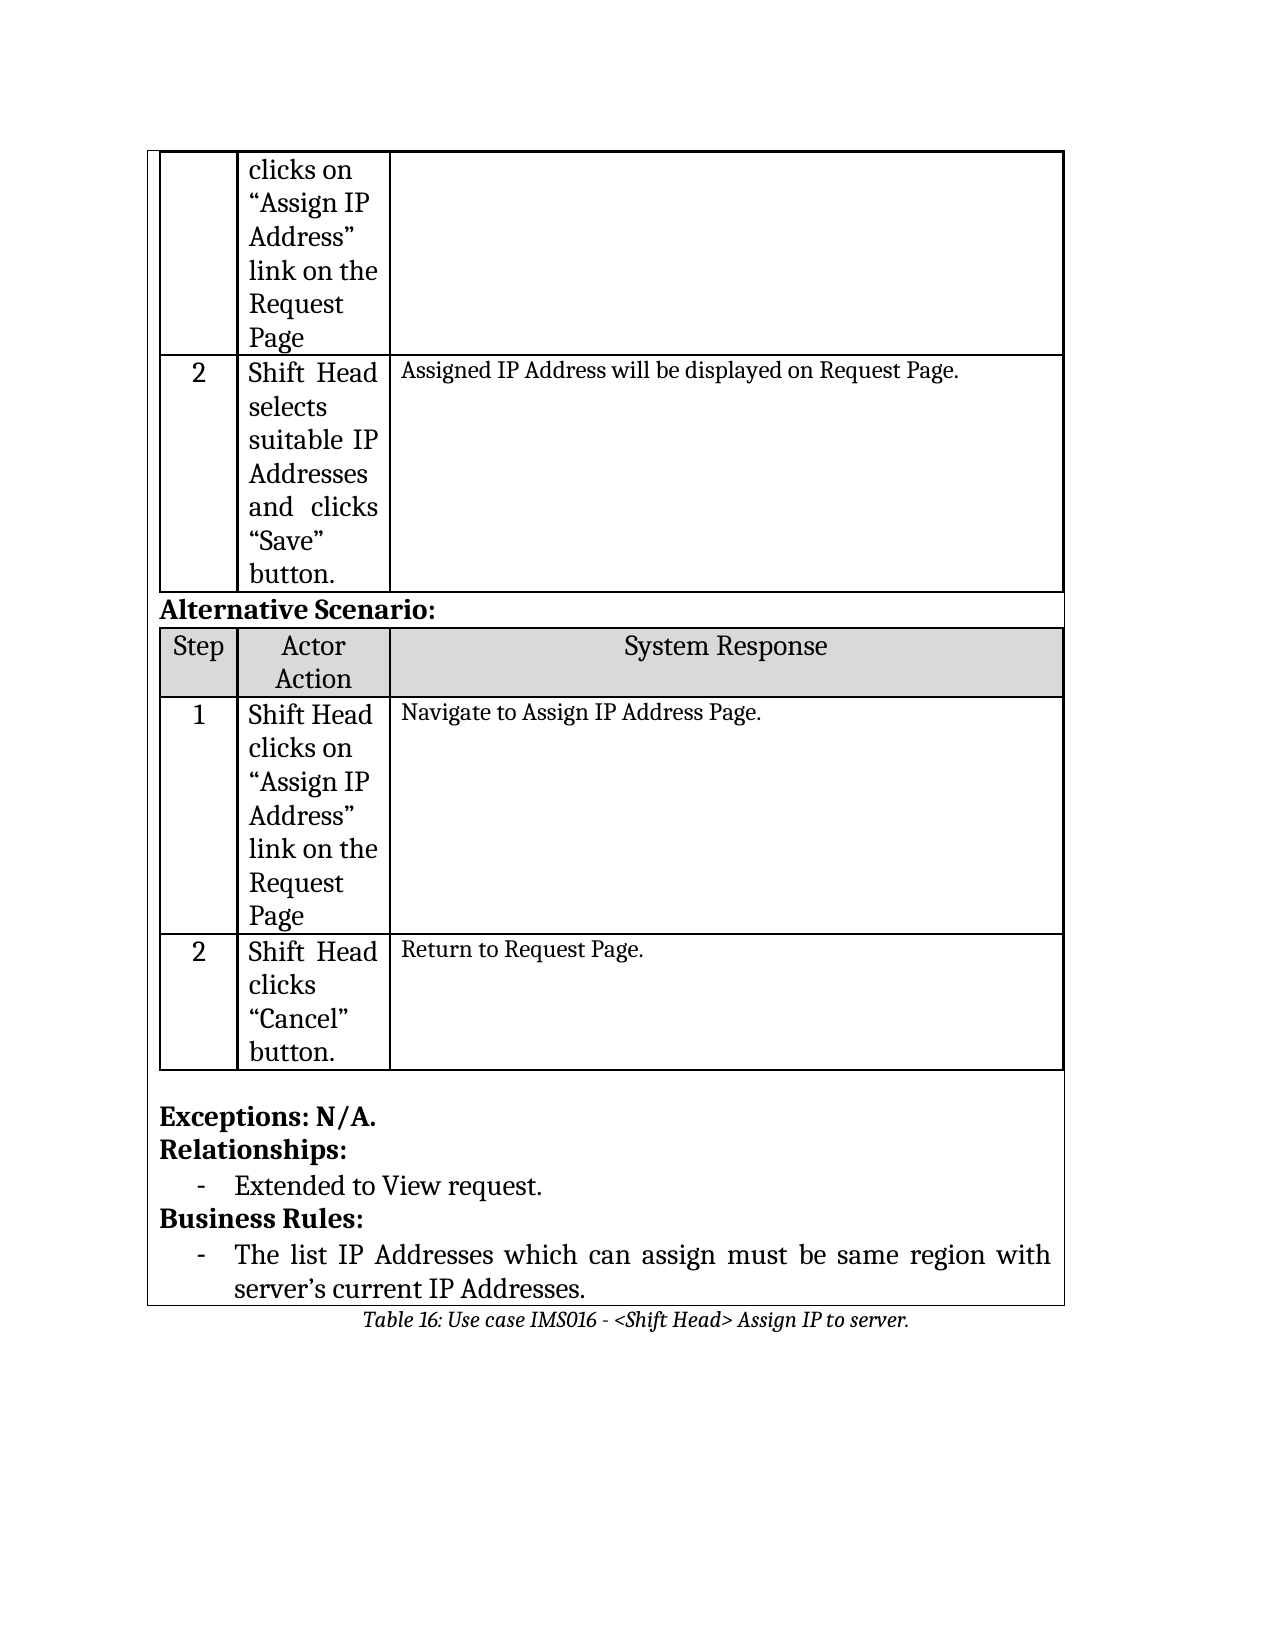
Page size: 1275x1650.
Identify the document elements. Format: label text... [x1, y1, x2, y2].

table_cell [148, 151, 1064, 1305]
